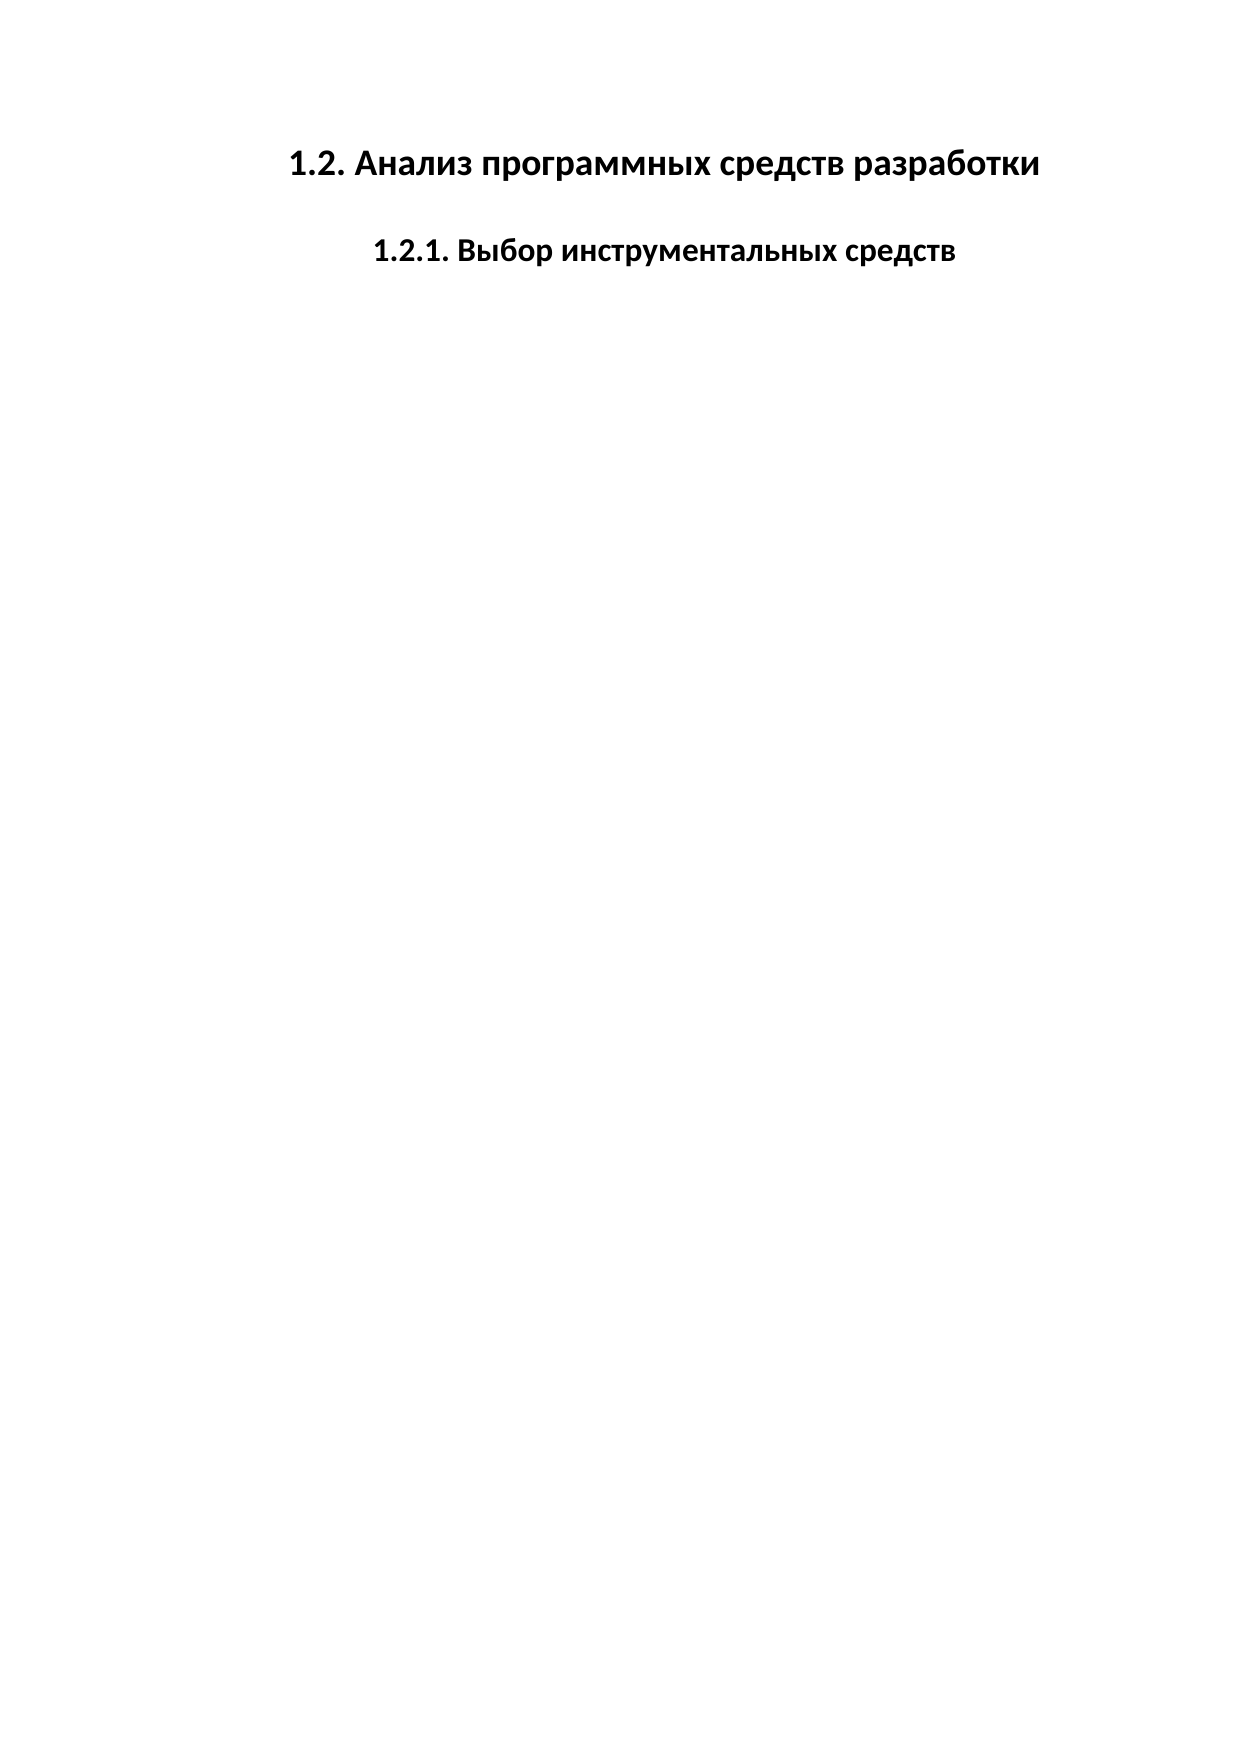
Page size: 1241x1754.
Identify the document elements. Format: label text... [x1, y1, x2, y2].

subtitle 1.2.1. Выбор инструментальных средств [177, 228, 1152, 269]
subtitle 1.2. Анализ программных средств разработки [177, 139, 1152, 185]
